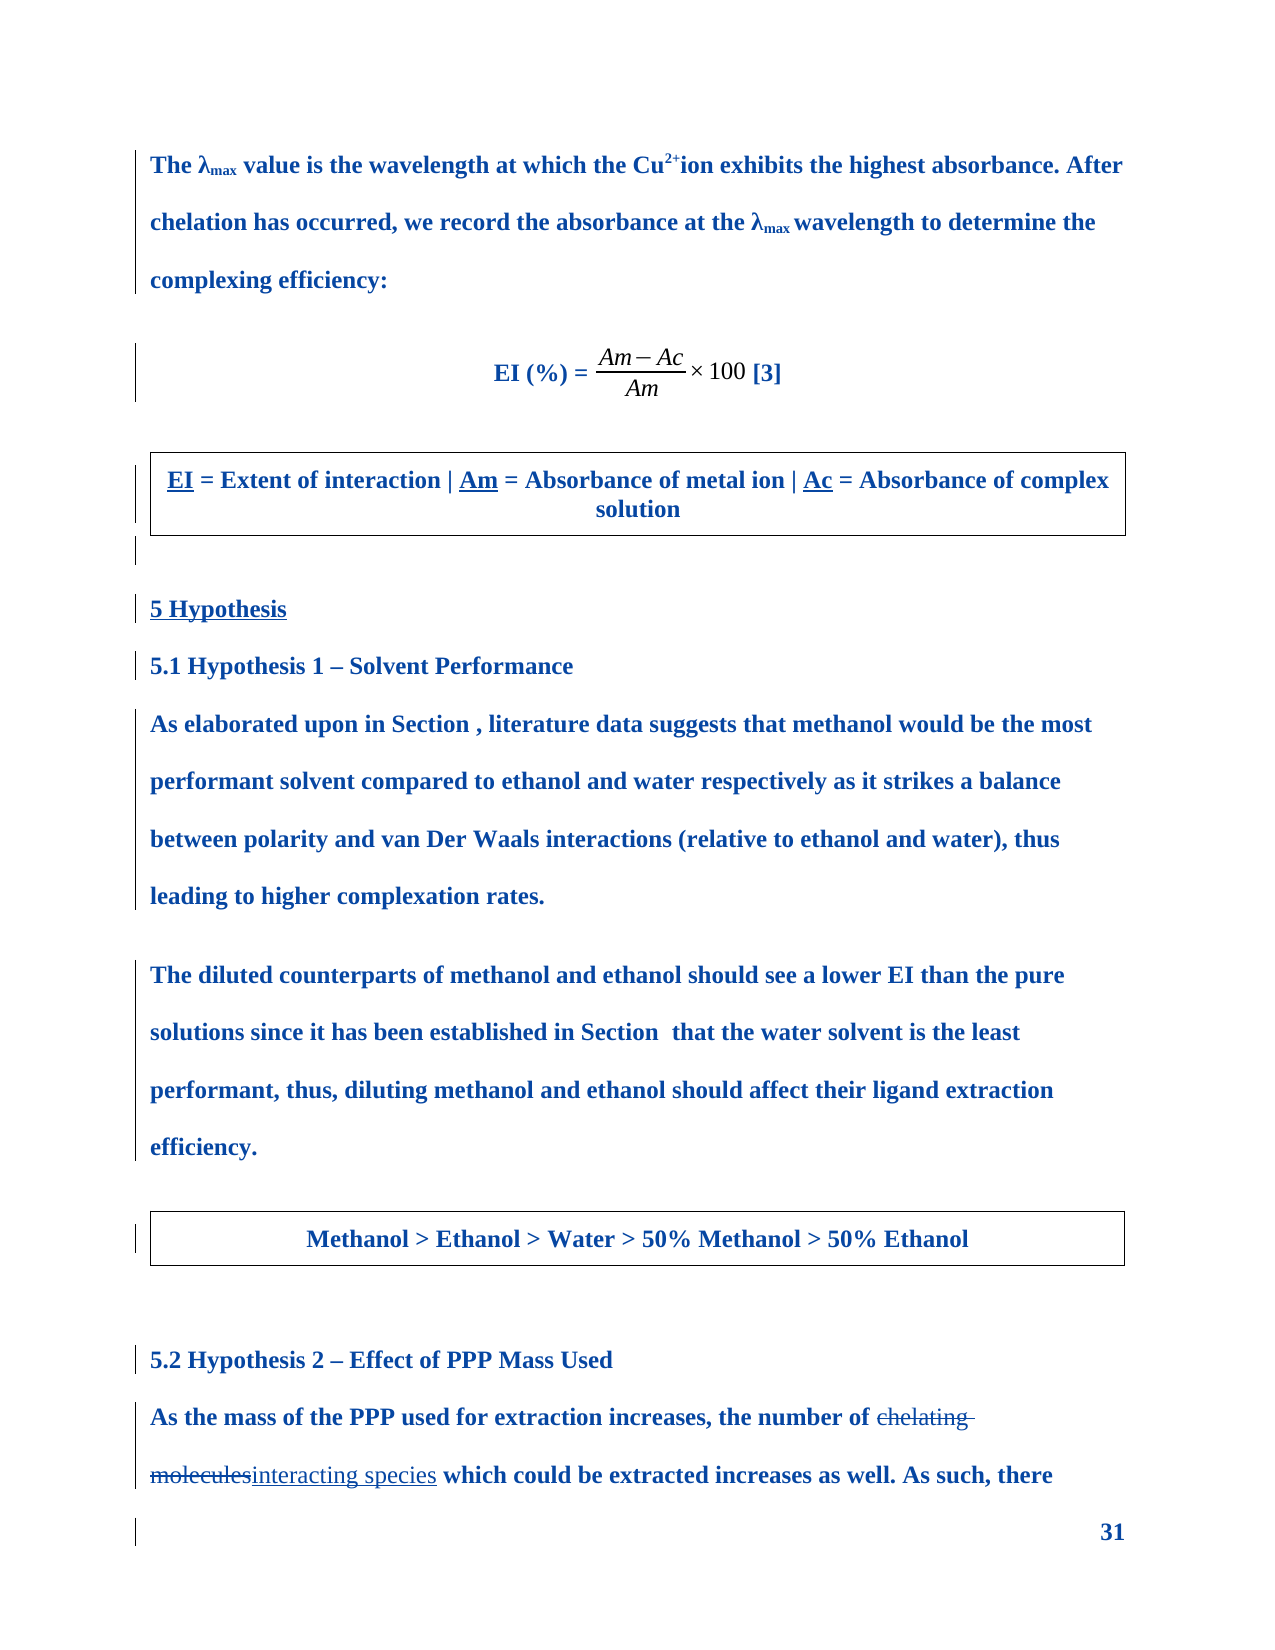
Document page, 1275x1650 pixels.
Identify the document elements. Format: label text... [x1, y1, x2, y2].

subtitle 5.2 Hypothesis 2 – Effect of PPP Mass Used [150, 1345, 1125, 1373]
subtitle 5 Hypothesis [150, 594, 1125, 623]
text As elaborated upon in Section 4.7, literature data suggests that methanol would be the most performant solvent compared to ethanol and water respectively as it strikes a balance between polarity and van Der Waals interactions (relative to ethanol and water), thus leading to higher complexation rates. [150, 709, 1125, 910]
text EI (%) = [3] [150, 343, 1125, 402]
table_header EI = Extent of interaction | Am = Absorbance of metal ion | Ac = Absorbance of complex solution [151, 453, 1125, 535]
text The λmax value is the wavelength at which the Cu2+ion exhibits the highest absorbance. After chelation has occurred, we record the absorbance at the λmax wavelength to determine the complexing efficiency: [150, 150, 1125, 294]
subtitle 5.1 Hypothesis 1 – Solvent Performance [150, 651, 1125, 680]
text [150, 1402, 1125, 1488]
text The diluted counterparts of methanol and ethanol should see a lower EI than the pure solutions since it has been established in Section 4.7 that the water solvent is the least performant, thus, diluting methanol and ethanol should affect their ligand extraction efficiency. [150, 960, 1125, 1161]
table_header Methanol > Ethanol > Water > 50% Methanol > 50% Ethanol [151, 1212, 1124, 1265]
